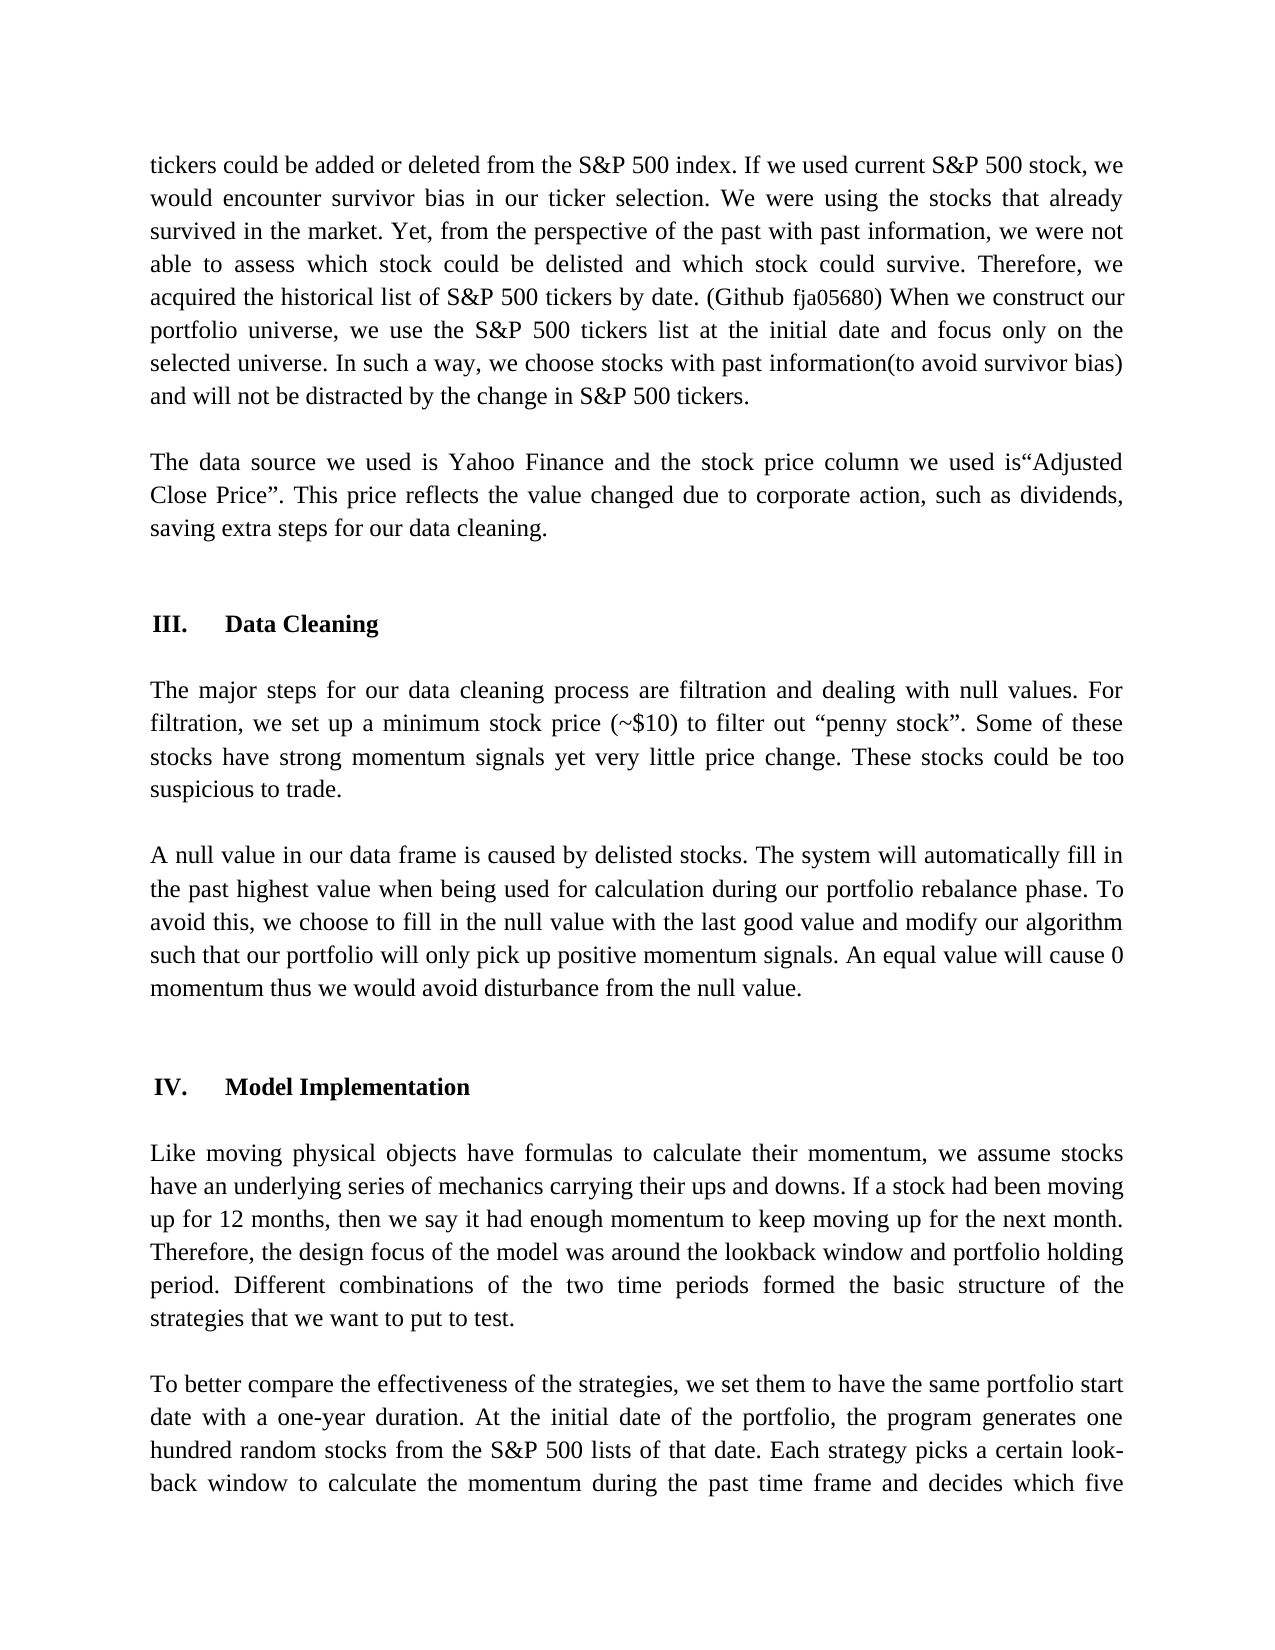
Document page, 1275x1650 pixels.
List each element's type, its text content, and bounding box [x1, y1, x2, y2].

list Model Implementation [187, 1072, 1125, 1101]
text Like moving physical objects have formulas to calculate their momentum, we assume stocks have an underlying series of mechanics carrying their ups and downs. If a stock had been moving up for 12 months, then we say it had enough momentum to keep moving up for the next month. Therefore, the design focus of the model was around the lookback window and portfolio holding period. Different combinations of the two time periods formed the basic structure of the strategies that we want to put to test. [150, 1138, 1125, 1332]
text The major steps for our data cleaning process are filtration and dealing with null values. For filtration, we set up a minimum stock price (~$10) to filter out “penny stock”. Some of these stocks have strong momentum signals yet very little price change. These stocks could be too suspicious to trade. [150, 676, 1125, 803]
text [150, 150, 1125, 410]
text The data source we used is Yahoo Finance and the stock price column we used is“Adjusted Close Price”. This price reflects the value changed due to corporate action, such as dividends, saving extra steps for our data cleaning. [150, 447, 1125, 542]
list Data Cleaning [187, 609, 1125, 638]
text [150, 1369, 1125, 1497]
text A null value in our data frame is caused by delisted stocks. The system will automatically fill in the past highest value when being used for calculation during our portfolio rebalance phase. To avoid this, we choose to fill in the null value with the last good value and modify our algorithm such that our portfolio will only pick up positive momentum signals. An equal value will cause 0 momentum thus we would avoid disturbance from the null value. [150, 841, 1125, 1001]
